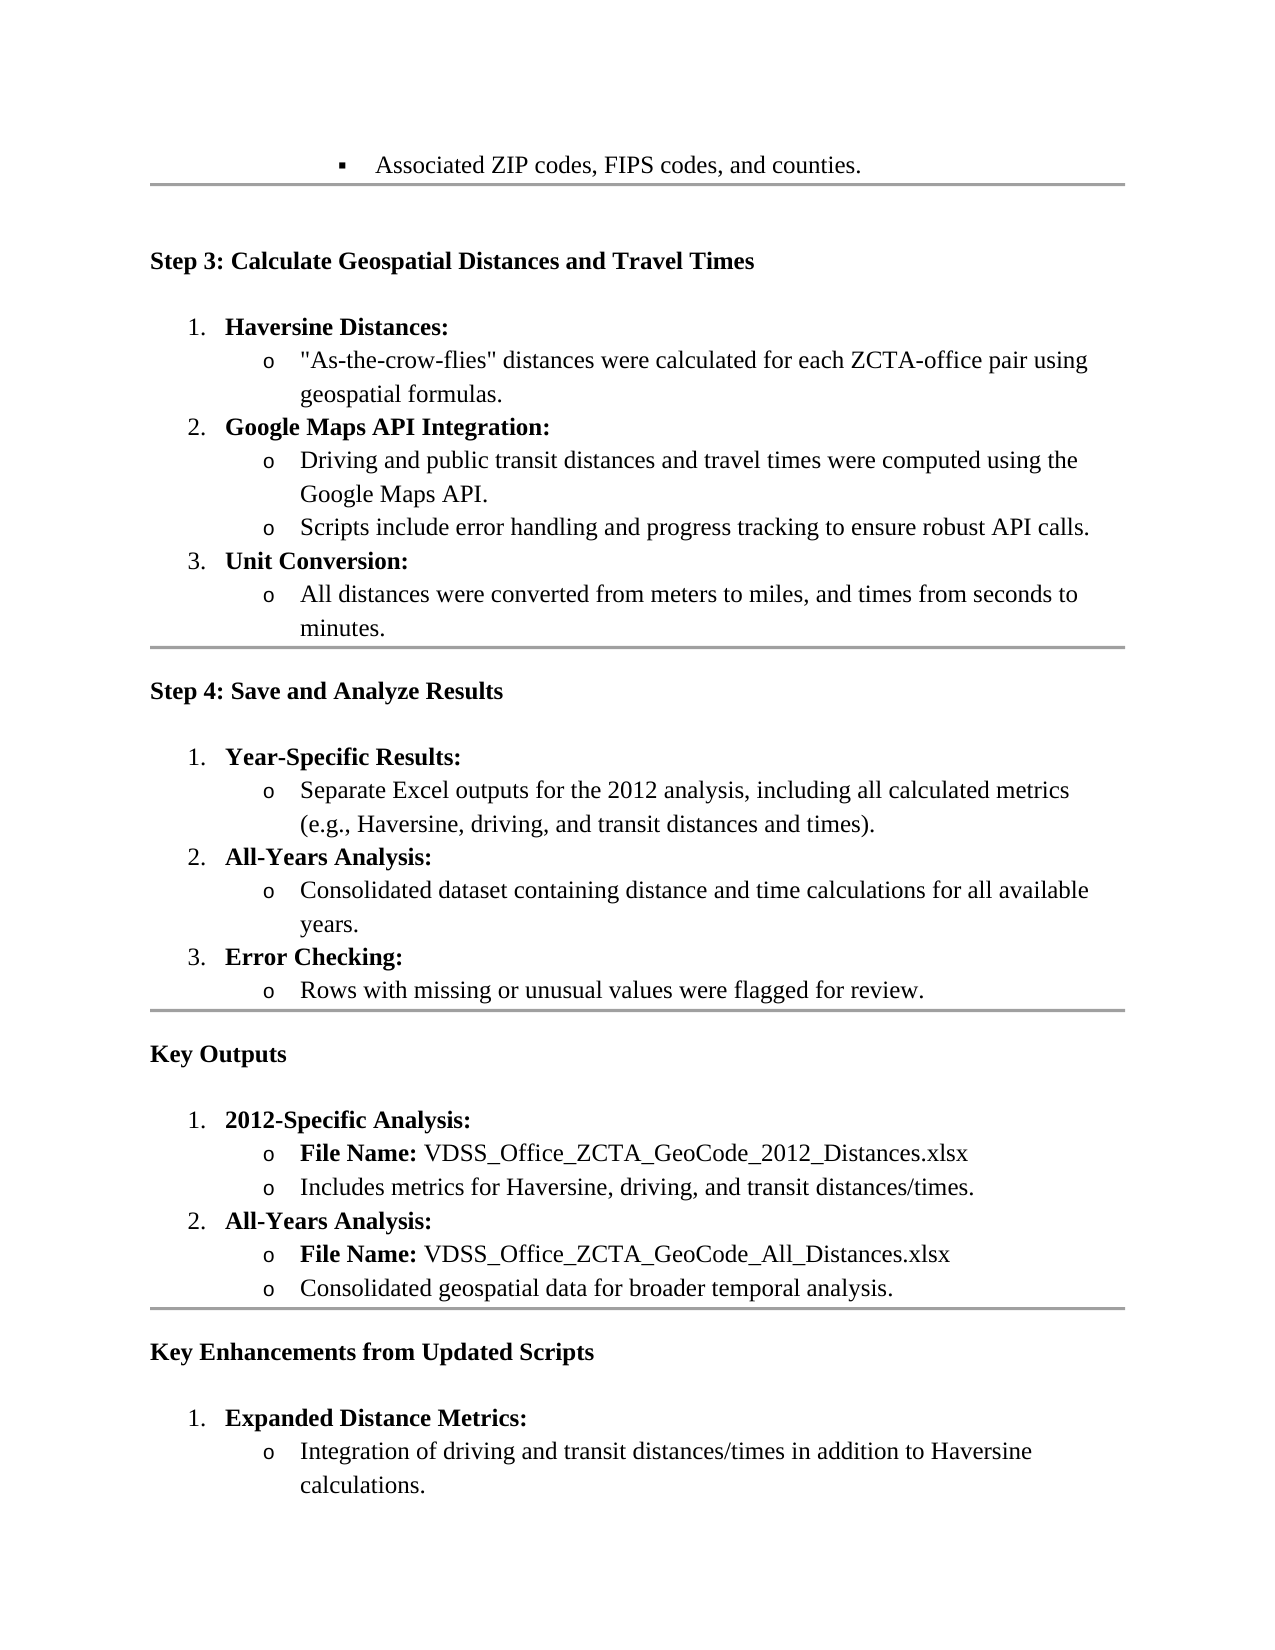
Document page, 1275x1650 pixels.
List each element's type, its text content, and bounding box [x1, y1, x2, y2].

list Consolidated dataset containing distance and time calculations for all available years. [262, 875, 1125, 938]
text Step 3: Calculate Geospatial Distances and Travel Times [150, 246, 1125, 275]
list Haversine Distances: [187, 312, 1125, 341]
list Associated ZIP codes, FIPS codes, and counties. [337, 150, 1125, 179]
list Rows with missing or unusual values were flagged for review. [262, 975, 1125, 1004]
list All-Years Analysis: [187, 842, 1125, 871]
list Unit Conversion: [187, 546, 1125, 575]
list Integration of driving and transit distances/times in addition to Haversine calculations. [262, 1436, 1125, 1499]
list 2012-Specific Analysis: [187, 1105, 1125, 1134]
list Year-Specific Results: [187, 742, 1125, 771]
list Separate Excel outputs for the 2012 analysis, including all calculated metrics (e.g., Haversine, driving, and transit distances and times). [262, 775, 1125, 838]
list All-Years Analysis: [187, 1206, 1125, 1235]
list File Name: VDSS_Office_ZCTA_GeoCode_2012_Distances.xlsx [262, 1138, 1125, 1168]
list All distances were converted from meters to miles, and times from seconds to minutes. [262, 579, 1125, 642]
text Step 4: Save and Analyze Results [150, 676, 1125, 705]
list Error Checking: [187, 942, 1125, 971]
list "As-the-crow-flies" distances were calculated for each ZCTA-office pair using geospatial formulas. [262, 345, 1125, 408]
list Driving and public transit distances and travel times were computed using the Google Maps API. [262, 445, 1125, 508]
list Scripts include error handling and progress tracking to ensure robust API calls. [262, 512, 1125, 542]
list Google Maps API Integration: [187, 412, 1125, 441]
list Consolidated geospatial data for broader temporal analysis. [262, 1273, 1125, 1303]
list Includes metrics for Haversine, driving, and transit distances/times. [262, 1172, 1125, 1202]
text Key Enhancements from Updated Scripts [150, 1337, 1125, 1366]
list File Name: VDSS_Office_ZCTA_GeoCode_All_Distances.xlsx [262, 1239, 1125, 1269]
list Expanded Distance Metrics: [187, 1403, 1125, 1432]
text Key Outputs [150, 1039, 1125, 1068]
